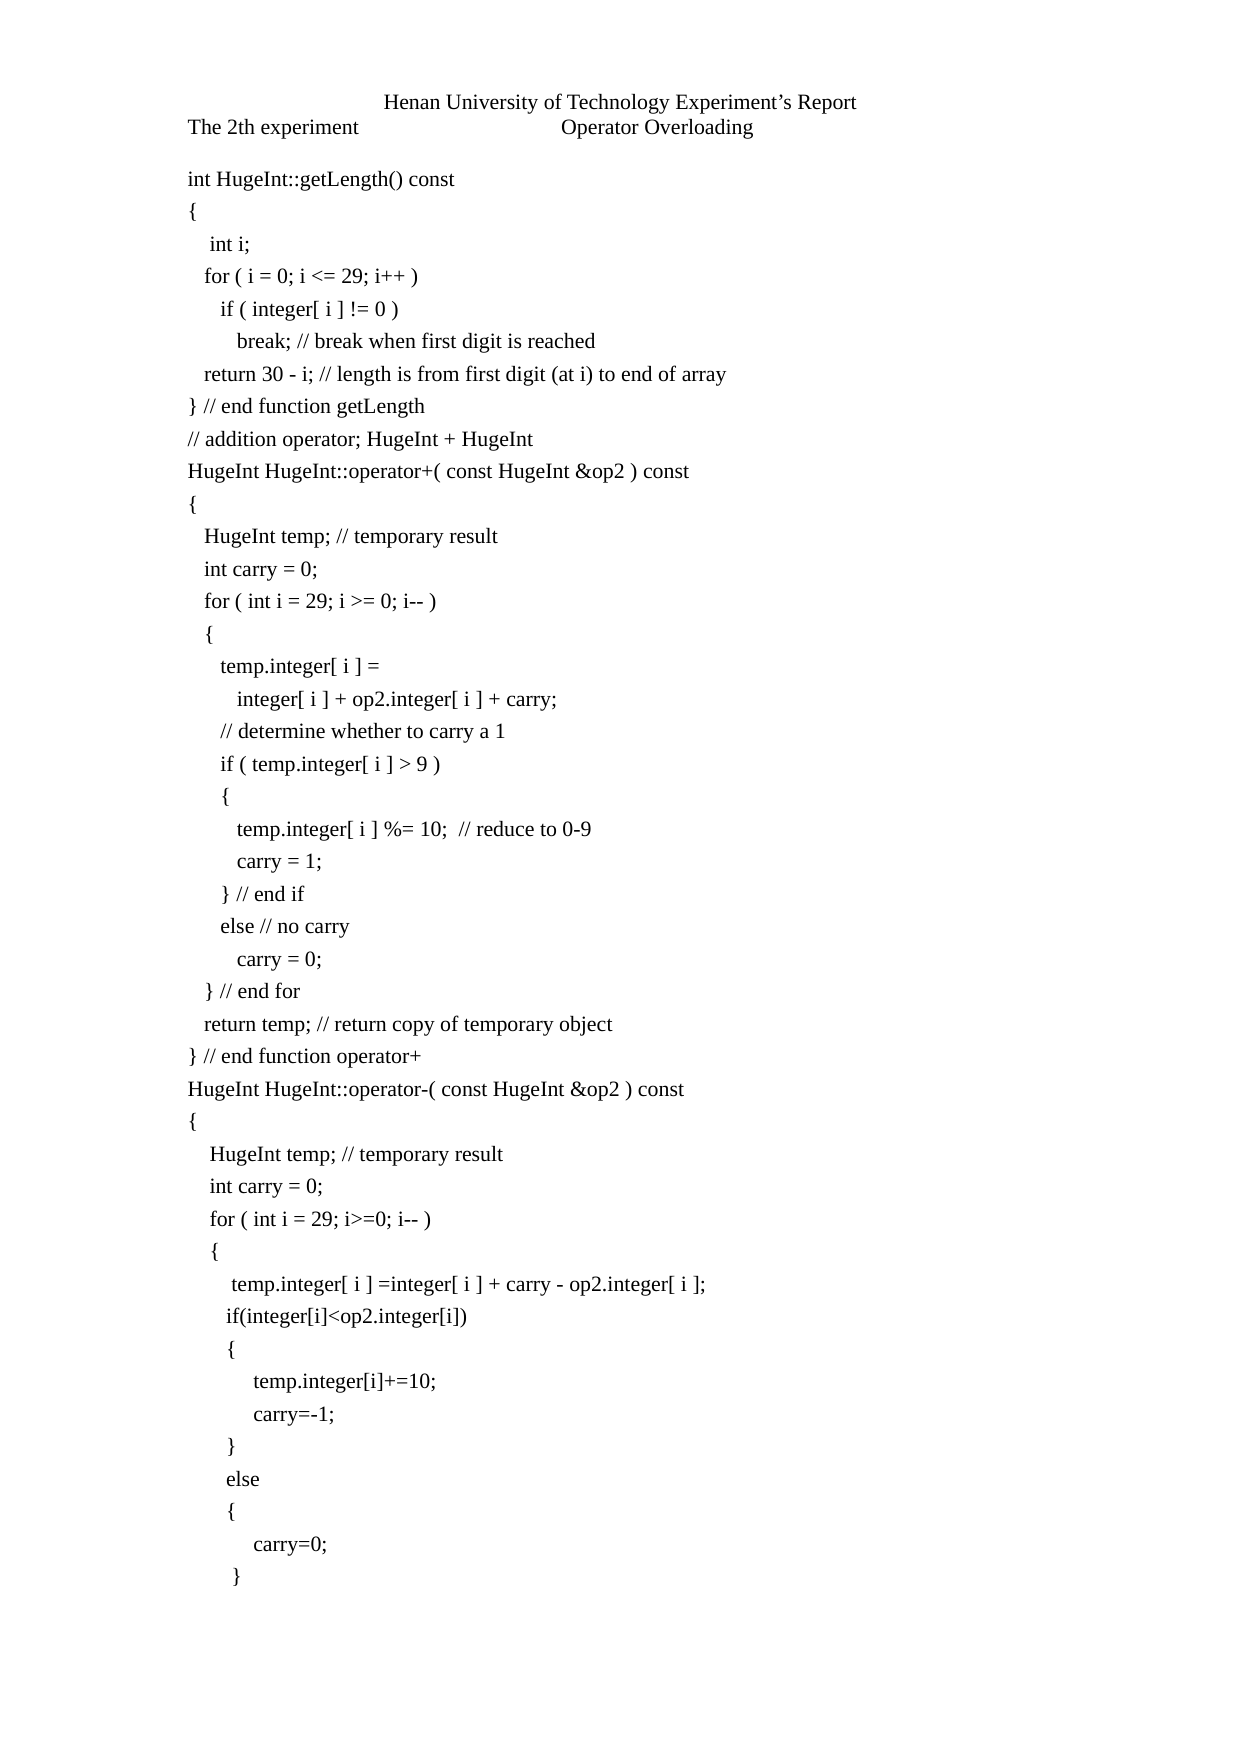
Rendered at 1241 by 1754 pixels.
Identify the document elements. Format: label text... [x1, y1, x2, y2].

text carry=0; [187, 1527, 1053, 1559]
text // addition operator; HugeInt + HugeInt [187, 422, 1053, 454]
text break; // break when first digit is reached [187, 324, 1053, 357]
text temp.integer[i]+=10; [187, 1364, 1053, 1397]
text integer[ i ] + op2.integer[ i ] + carry; [187, 682, 1053, 714]
text HugeInt HugeInt::operator+( const HugeInt &op2 ) const [187, 454, 1053, 487]
text } // end if [187, 877, 1053, 909]
text return temp; // return copy of temporary object [187, 1007, 1053, 1039]
text } // end function operator+ [187, 1039, 1053, 1072]
text int i; [187, 227, 1053, 259]
text HugeInt HugeInt::operator-( const HugeInt &op2 ) const [187, 1072, 1053, 1104]
text int carry = 0; [187, 552, 1053, 584]
text int HugeInt::getLength() const [187, 162, 1053, 194]
text } [187, 1429, 1053, 1462]
text return 30 - i; // length is from first digit (at i) to end of array [187, 357, 1053, 389]
text HugeInt temp; // temporary result [187, 1137, 1053, 1169]
text for ( int i = 29; i >= 0; i-- ) [187, 584, 1053, 617]
text else // no carry [187, 909, 1053, 942]
text { [187, 1234, 1053, 1267]
text for ( int i = 29; i>=0; i-- ) [187, 1202, 1053, 1234]
text { [187, 1104, 1053, 1137]
text temp.integer[ i ] %= 10; // reduce to 0-9 [187, 812, 1053, 844]
text if ( temp.integer[ i ] > 9 ) [187, 747, 1053, 779]
text temp.integer[ i ] = [187, 649, 1053, 682]
text temp.integer[ i ] =integer[ i ] + carry - op2.integer[ i ]; [187, 1267, 1053, 1299]
text HugeInt temp; // temporary result [187, 519, 1053, 552]
text if ( integer[ i ] != 0 ) [187, 292, 1053, 324]
text } // end for [187, 974, 1053, 1007]
text else [187, 1462, 1053, 1494]
text for ( i = 0; i <= 29; i++ ) [187, 259, 1053, 292]
text { [187, 194, 1053, 227]
text carry = 1; [187, 844, 1053, 877]
text if(integer[i]<op2.integer[i]) [187, 1299, 1053, 1332]
text // determine whether to carry a 1 [187, 714, 1053, 747]
text carry=-1; [187, 1397, 1053, 1429]
text int carry = 0; [187, 1169, 1053, 1202]
text { [187, 1332, 1053, 1364]
text { [187, 1494, 1053, 1527]
text } // end function getLength [187, 389, 1053, 422]
text carry = 0; [187, 942, 1053, 974]
text { [187, 779, 1053, 812]
text { [187, 617, 1053, 649]
text { [187, 487, 1053, 519]
text } [187, 1559, 1053, 1592]
